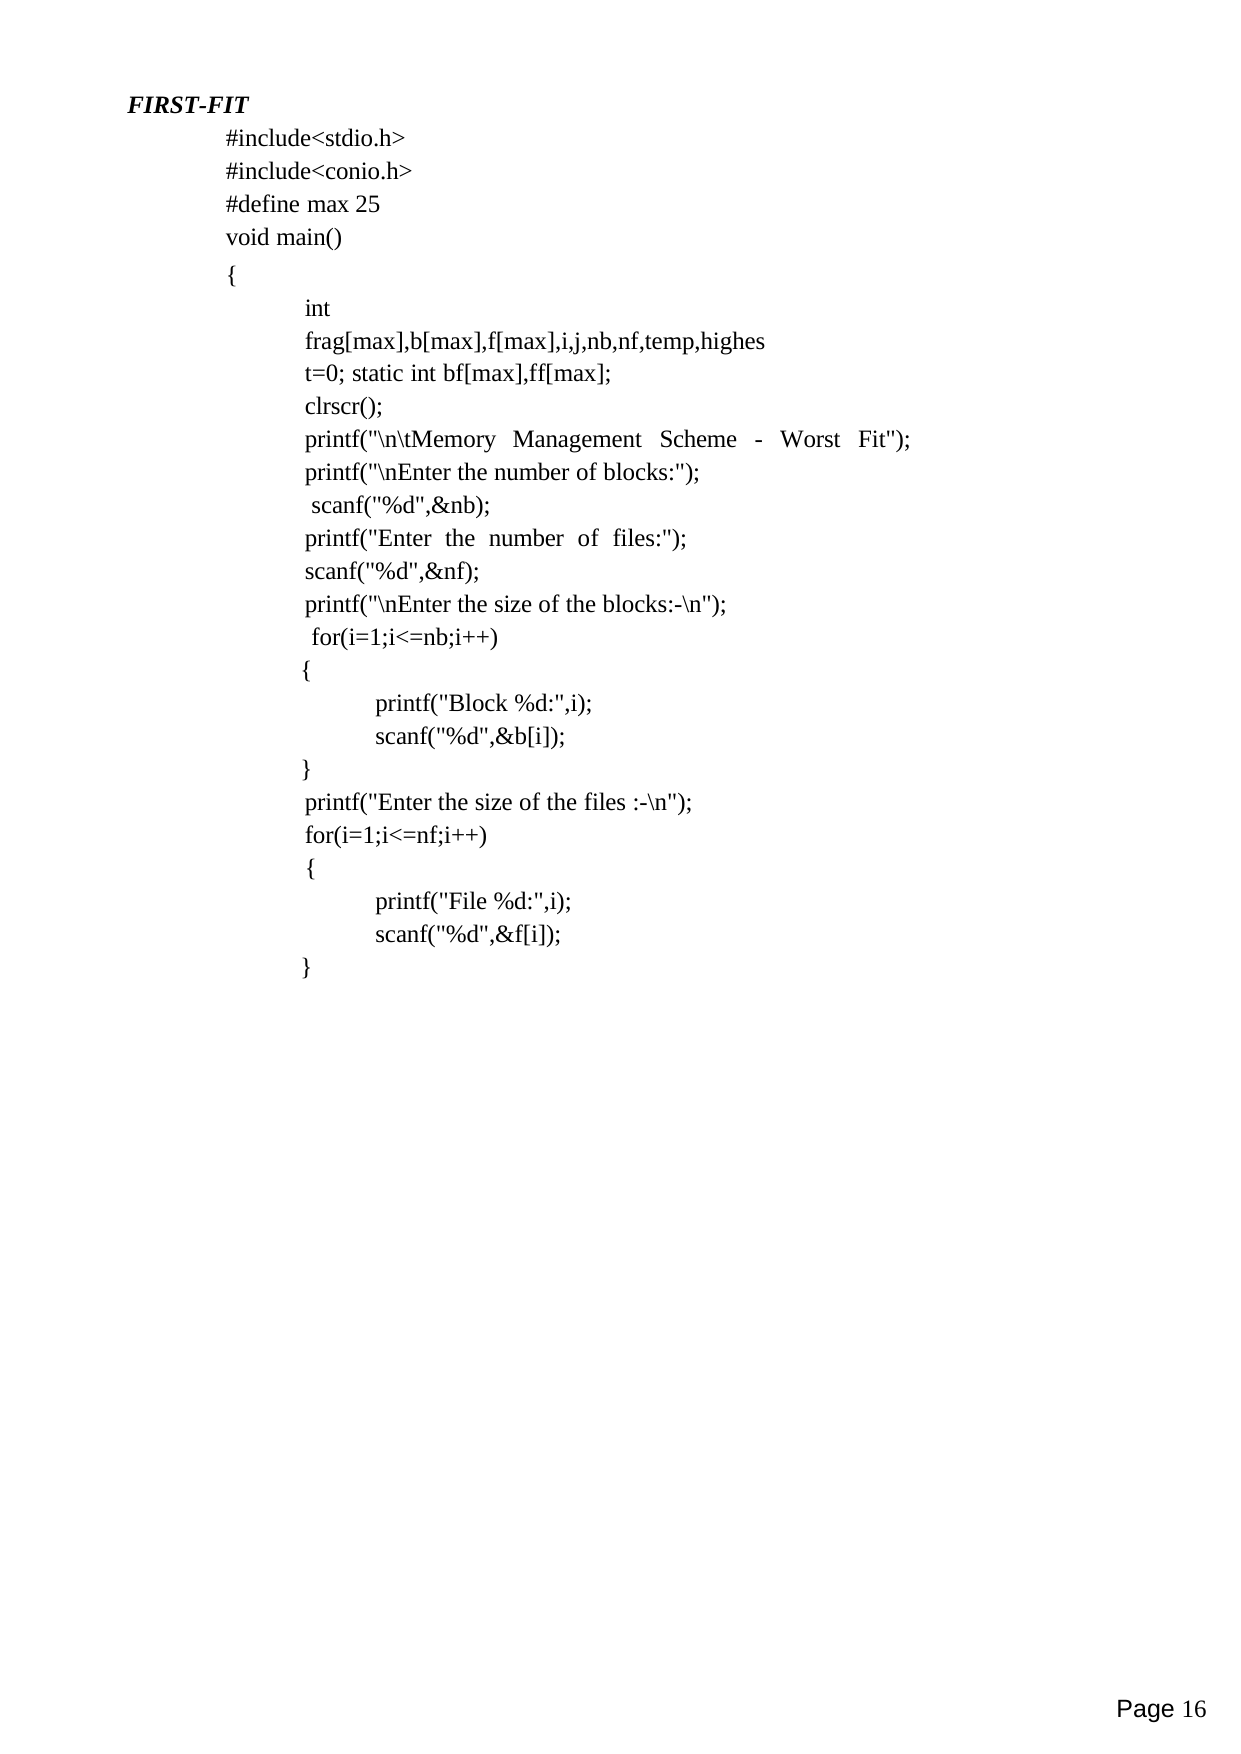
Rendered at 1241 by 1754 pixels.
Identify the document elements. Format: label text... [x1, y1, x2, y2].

text { [300, 655, 1221, 683]
text printf("File %d:",i); [375, 886, 1221, 915]
text int frag[max],b[max],f[max],i,j,nb,nf,temp,highes t=0; static int bf[max],ff[max]; [304, 293, 783, 387]
subtitle FIRST-FIT [127, 91, 1221, 119]
text scanf("%d",&nb); [311, 491, 1221, 519]
text printf("Enter the number of files:"); scanf("%d",&nf); [304, 523, 852, 585]
text #define max 25 void main() [226, 189, 421, 251]
text printf("Block %d:",i); [375, 688, 1221, 716]
text } [300, 754, 1221, 783]
text printf("\n\tMemory Management Scheme - Worst Fit"); printf("\nEnter the number of blocks:"); [304, 424, 921, 486]
text printf("Enter the size of the files :-\n"); for(i=1;i<=nf;i++) [304, 787, 852, 849]
text { [304, 853, 1221, 882]
text clrscr(); [304, 391, 1221, 420]
text { [226, 260, 1221, 289]
text scanf("%d",&f[i]); [375, 919, 1221, 948]
text #include<stdio.h> [226, 123, 1221, 152]
text #include<conio.h> [226, 156, 1221, 185]
text } [300, 952, 1221, 981]
text scanf("%d",&b[i]); [375, 721, 1221, 749]
text printf("\nEnter the size of the blocks:-\n"); for(i=1;i<=nb;i++) [304, 589, 852, 651]
